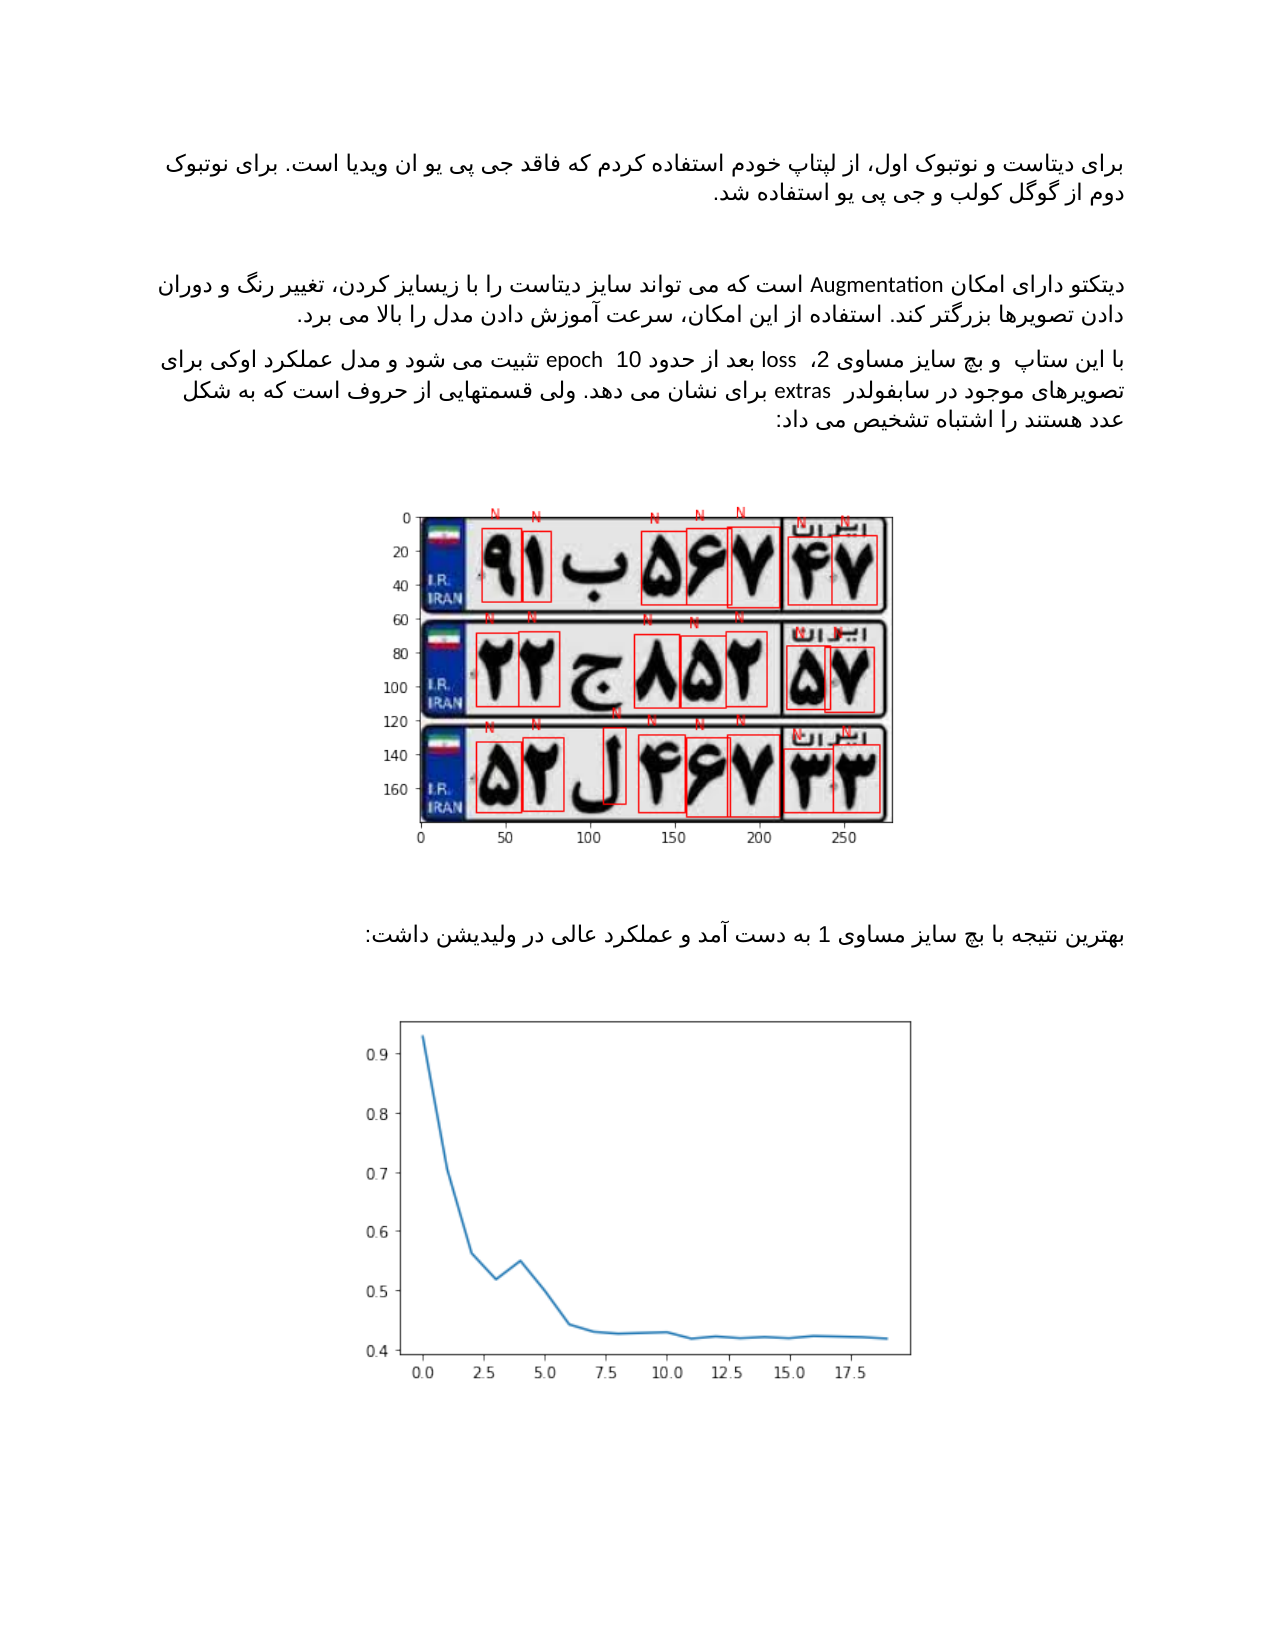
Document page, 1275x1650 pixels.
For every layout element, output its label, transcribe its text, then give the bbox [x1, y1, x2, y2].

picture [354, 1012, 921, 1391]
text بهترین نتیجه با بچ سایز مساوی 1 به دست آمد و عملکرد عالی در ولیدیشن داشت: [150, 921, 1125, 947]
text با این ستاپ و بچ سایز مساوی 2، loss بعد از حدود 10 epoch تثبیت می شود و مدل عملکرد اوکی برای تصویرهای موجود در سابفولدر extras برای نشان می دهد. ولی قسمتهایی از حروف است که به شکل عدد هستند را اشتباه تشخیص می داد: [150, 346, 1125, 432]
text برای دیتاست و نوتبوک اول، از لپتاپ خودم استفاده کردم که فاقد جی پی یو ان ویدیا است. برای نوتبوک دوم از گوگل کولب و جی پی یو استفاده شد. [150, 150, 1125, 205]
picture [373, 497, 902, 856]
text دیتکتو دارای امکان Augmentation است که می تواند سایز دیتاست را با زیسایز کردن، تغییر رنگ و دوران دادن تصویرها بزرگتر کند. استفاده از این امکان، سرعت آموزش دادن مدل را بالا می برد. [150, 270, 1125, 327]
